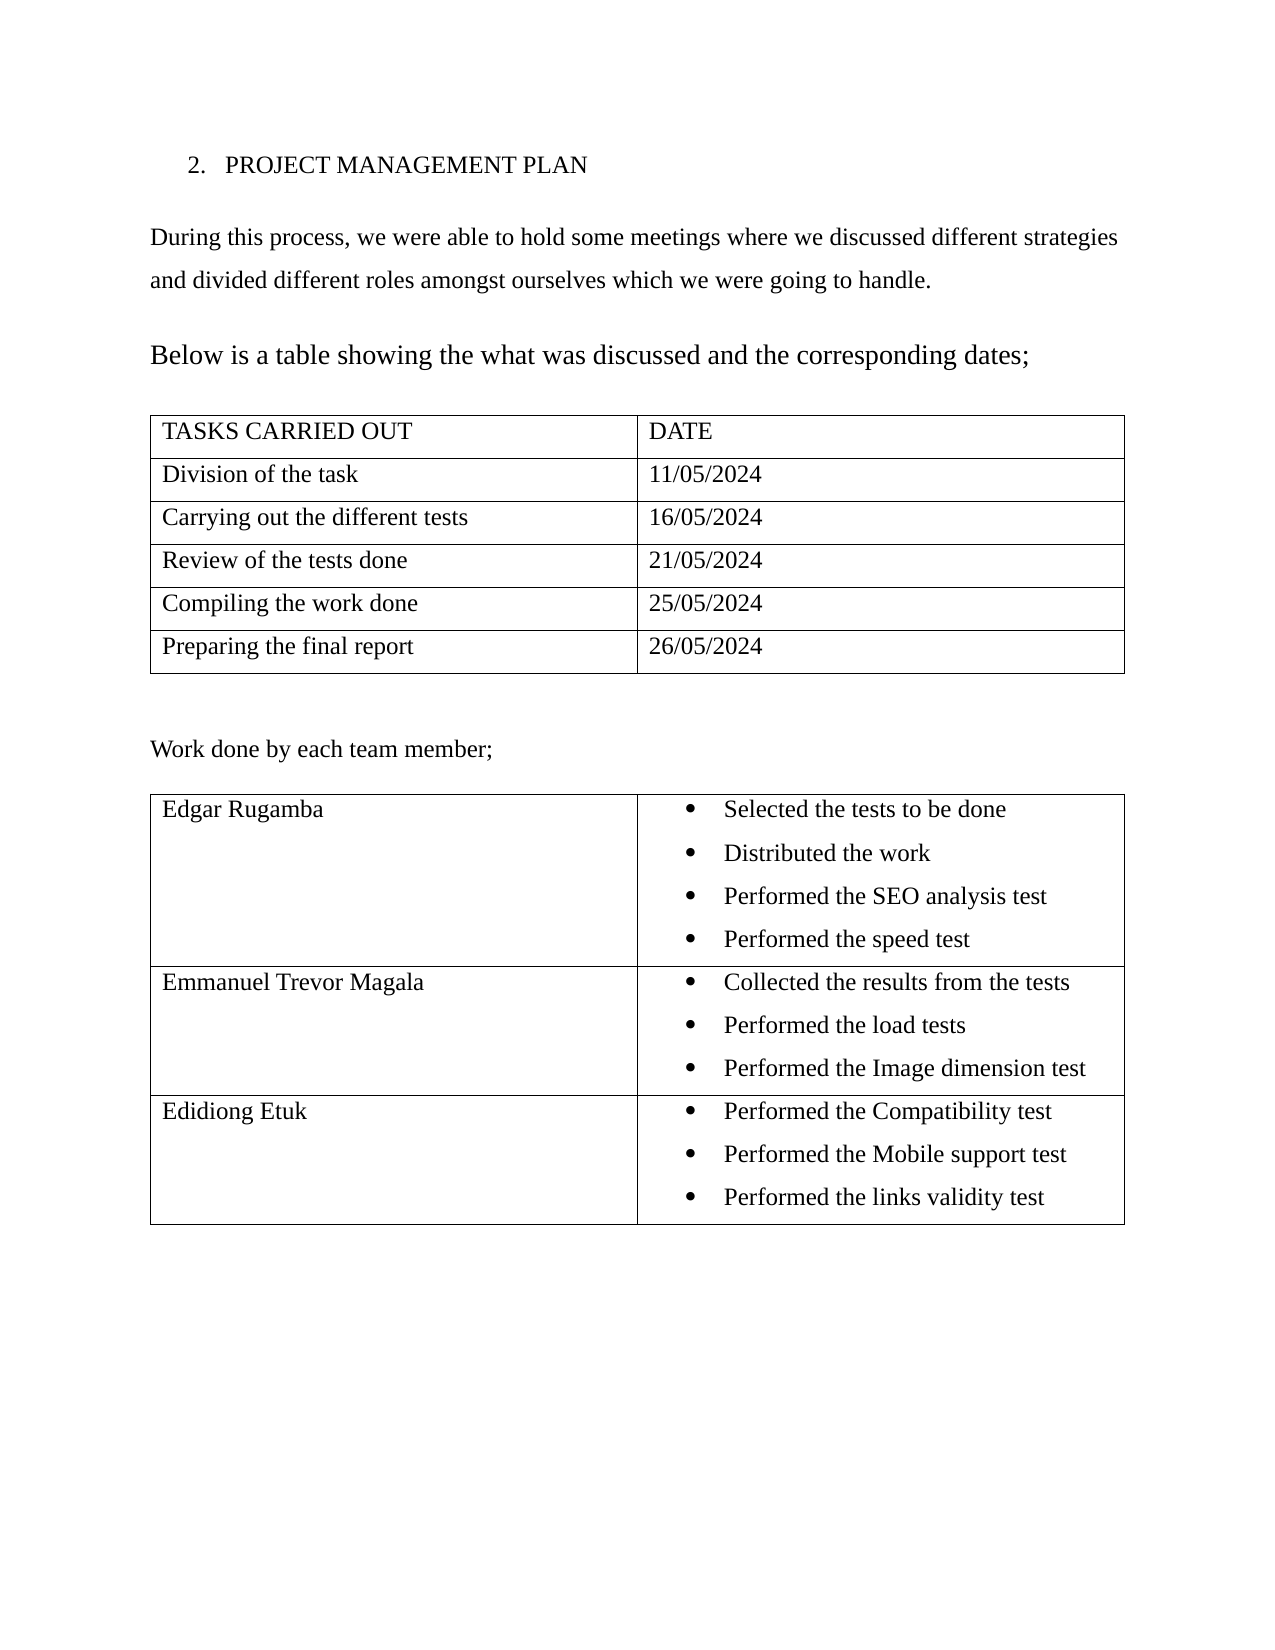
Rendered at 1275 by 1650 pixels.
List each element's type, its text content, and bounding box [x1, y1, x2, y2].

table_cell Carrying out the different tests [151, 502, 637, 544]
table_cell 26/05/2024 [638, 631, 1124, 673]
table_header TASKS CARRIED OUT [151, 416, 637, 458]
table_cell 16/05/2024 [638, 502, 1124, 544]
table_cell 21/05/2024 [638, 545, 1124, 587]
table_header Selected the tests to be done Distributed the work Performed the SEO analysis test Performed the speed test [638, 795, 1124, 966]
table_cell Emmanuel Trevor Magala [151, 967, 637, 1095]
table_cell Review of the tests done [151, 545, 637, 587]
text During this process, we were able to hold some meetings where we discussed different strategies and divided different roles amongst ourselves which we were going to handle. [150, 222, 1125, 294]
list PROJECT MANAGEMENT PLAN [187, 150, 1125, 179]
text Work done by each team member; [150, 734, 1125, 762]
table_cell Division of the task [151, 459, 637, 501]
table_header Edgar Rugamba [151, 795, 637, 966]
text Below is a table showing the what was discussed and the corresponding dates; [150, 338, 1125, 370]
table_cell Preparing the final report [151, 631, 637, 673]
table_cell 25/05/2024 [638, 588, 1124, 630]
table_cell Performed the Compatibility test Performed the Mobile support test Performed the links validity test [638, 1096, 1124, 1224]
table_cell 11/05/2024 [638, 459, 1124, 501]
table_cell Edidiong Etuk [151, 1096, 637, 1224]
table_header DATE [638, 416, 1124, 458]
table_cell Compiling the work done [151, 588, 637, 630]
table_cell Collected the results from the tests Performed the load tests Performed the Image dimension test [638, 967, 1124, 1095]
